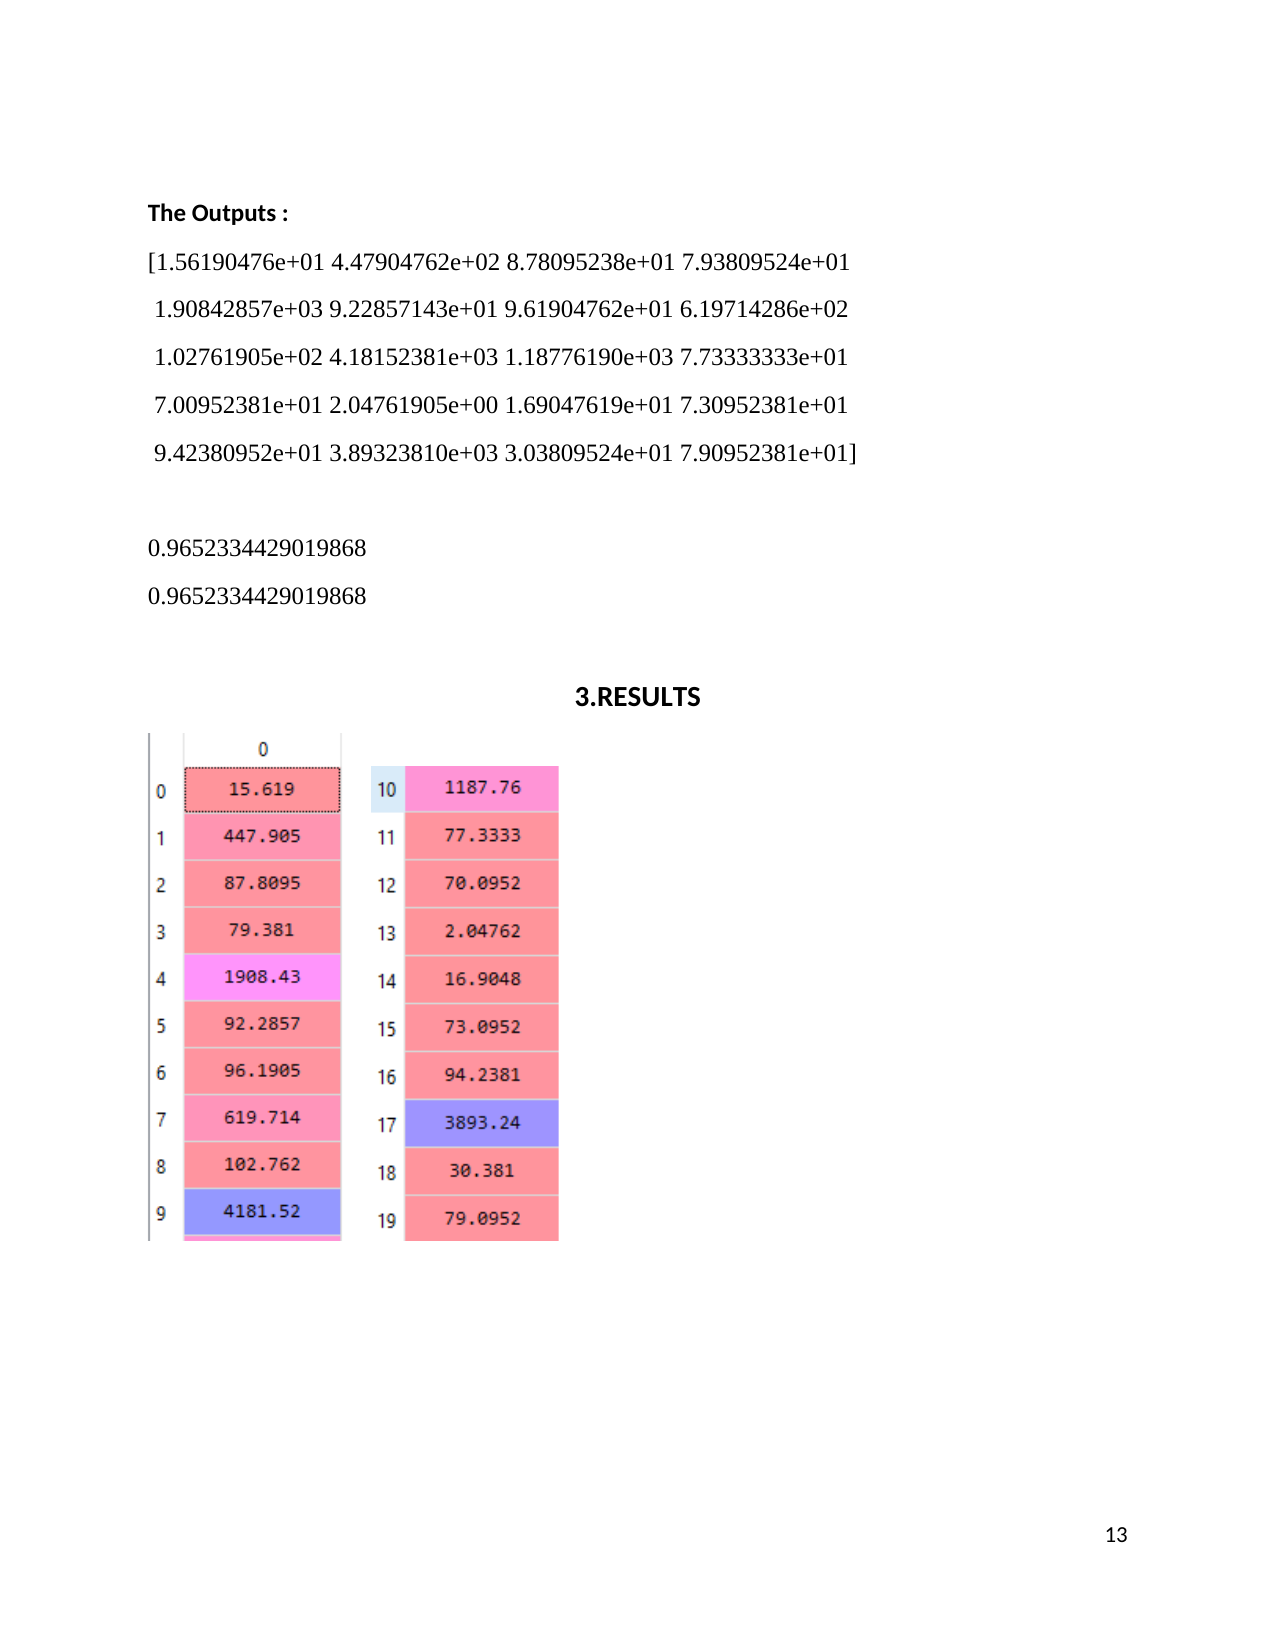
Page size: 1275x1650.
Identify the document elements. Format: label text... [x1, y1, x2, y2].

text 9.42380952e+01 3.89323810e+03 3.03809524e+01 7.90952381e+01] [148, 438, 1127, 466]
text 1.90842857e+03 9.22857143e+01 9.61904762e+01 6.19714286e+02 [148, 294, 1127, 323]
text 0.9652334429019868 [148, 581, 1127, 609]
text 7.00952381e+01 2.04761905e+00 1.69047619e+01 7.30952381e+01 [148, 390, 1127, 419]
text [1.56190476e+01 4.47904762e+02 8.78095238e+01 7.93809524e+01 [148, 247, 1127, 276]
picture [147, 733, 559, 1241]
text 0.9652334429019868 [148, 533, 1127, 562]
text 1.02761905e+02 4.18152381e+03 1.18776190e+03 7.73333333e+01 [148, 342, 1127, 371]
text 3.RESULTS [148, 678, 1127, 714]
text The Outputs : [148, 197, 1127, 228]
